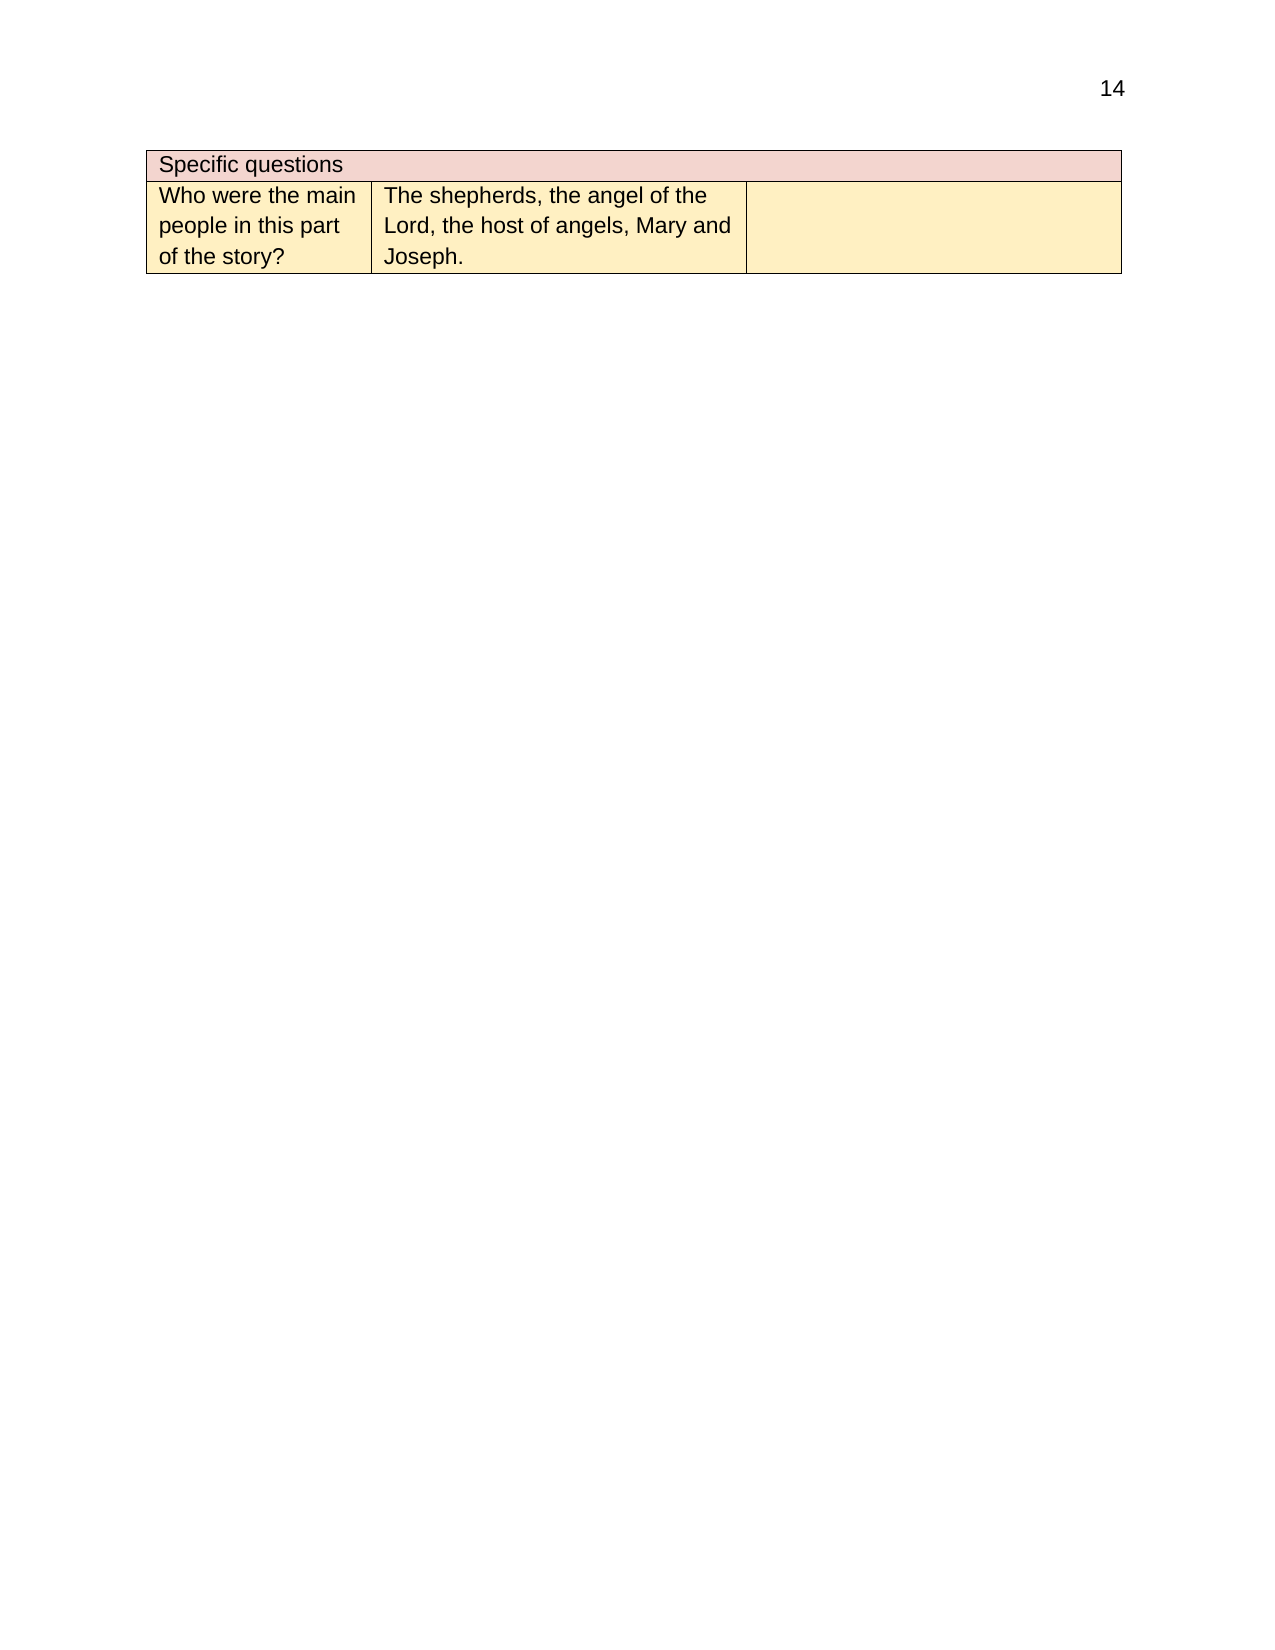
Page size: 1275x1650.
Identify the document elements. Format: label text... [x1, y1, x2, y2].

table_cell Specific questions [147, 151, 1121, 181]
table_cell [747, 182, 1121, 273]
table_cell Who were the main people in this part of the story? [147, 182, 371, 273]
table_cell The shepherds, the angel of the Lord, the host of angels, Mary and Joseph. [372, 182, 746, 273]
